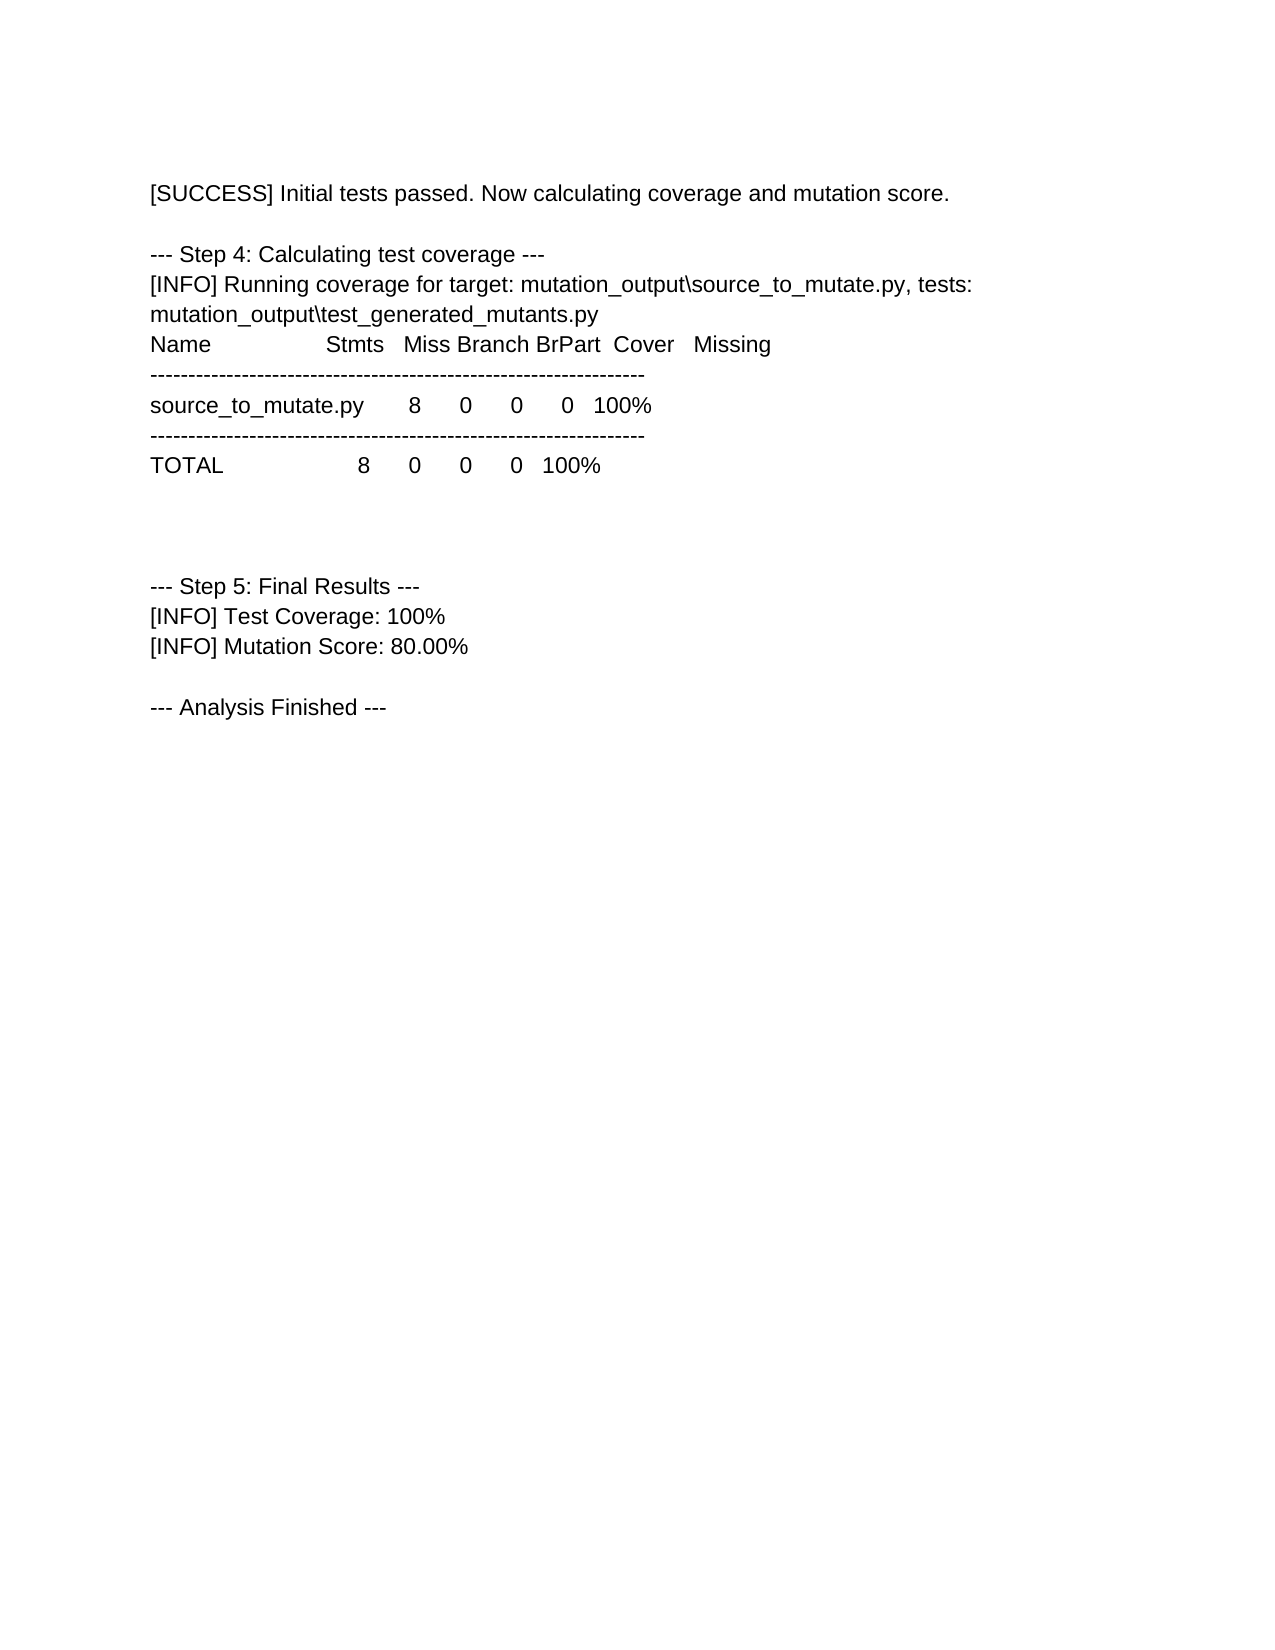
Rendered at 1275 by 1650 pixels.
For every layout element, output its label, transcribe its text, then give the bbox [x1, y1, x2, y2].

text --- Analysis Finished --- [150, 694, 1125, 720]
text --- Step 5: Final Results --- [150, 573, 1125, 599]
text [SUCCESS] Initial tests passed. Now calculating coverage and mutation score. [150, 180, 1125, 207]
text --- Step 4: Calculating test coverage --- [150, 241, 1125, 267]
text [INFO] Test Coverage: 100% [150, 603, 1125, 629]
text [INFO] Mutation Score: 80.00% [150, 633, 1125, 660]
text source_to_mutate.py 8 0 0 0 100% [150, 392, 1125, 418]
text [INFO] Running coverage for target: mutation_output\source_to_mutate.py, tests: mutation_output\test_generated_mutants.py [150, 271, 1125, 327]
text TOTAL 8 0 0 0 100% [150, 452, 1125, 478]
text Name Stmts Miss Branch BrPart Cover Missing [150, 331, 1125, 358]
text ----------------------------------------------------------------- [150, 361, 1125, 388]
text ----------------------------------------------------------------- [150, 422, 1125, 448]
